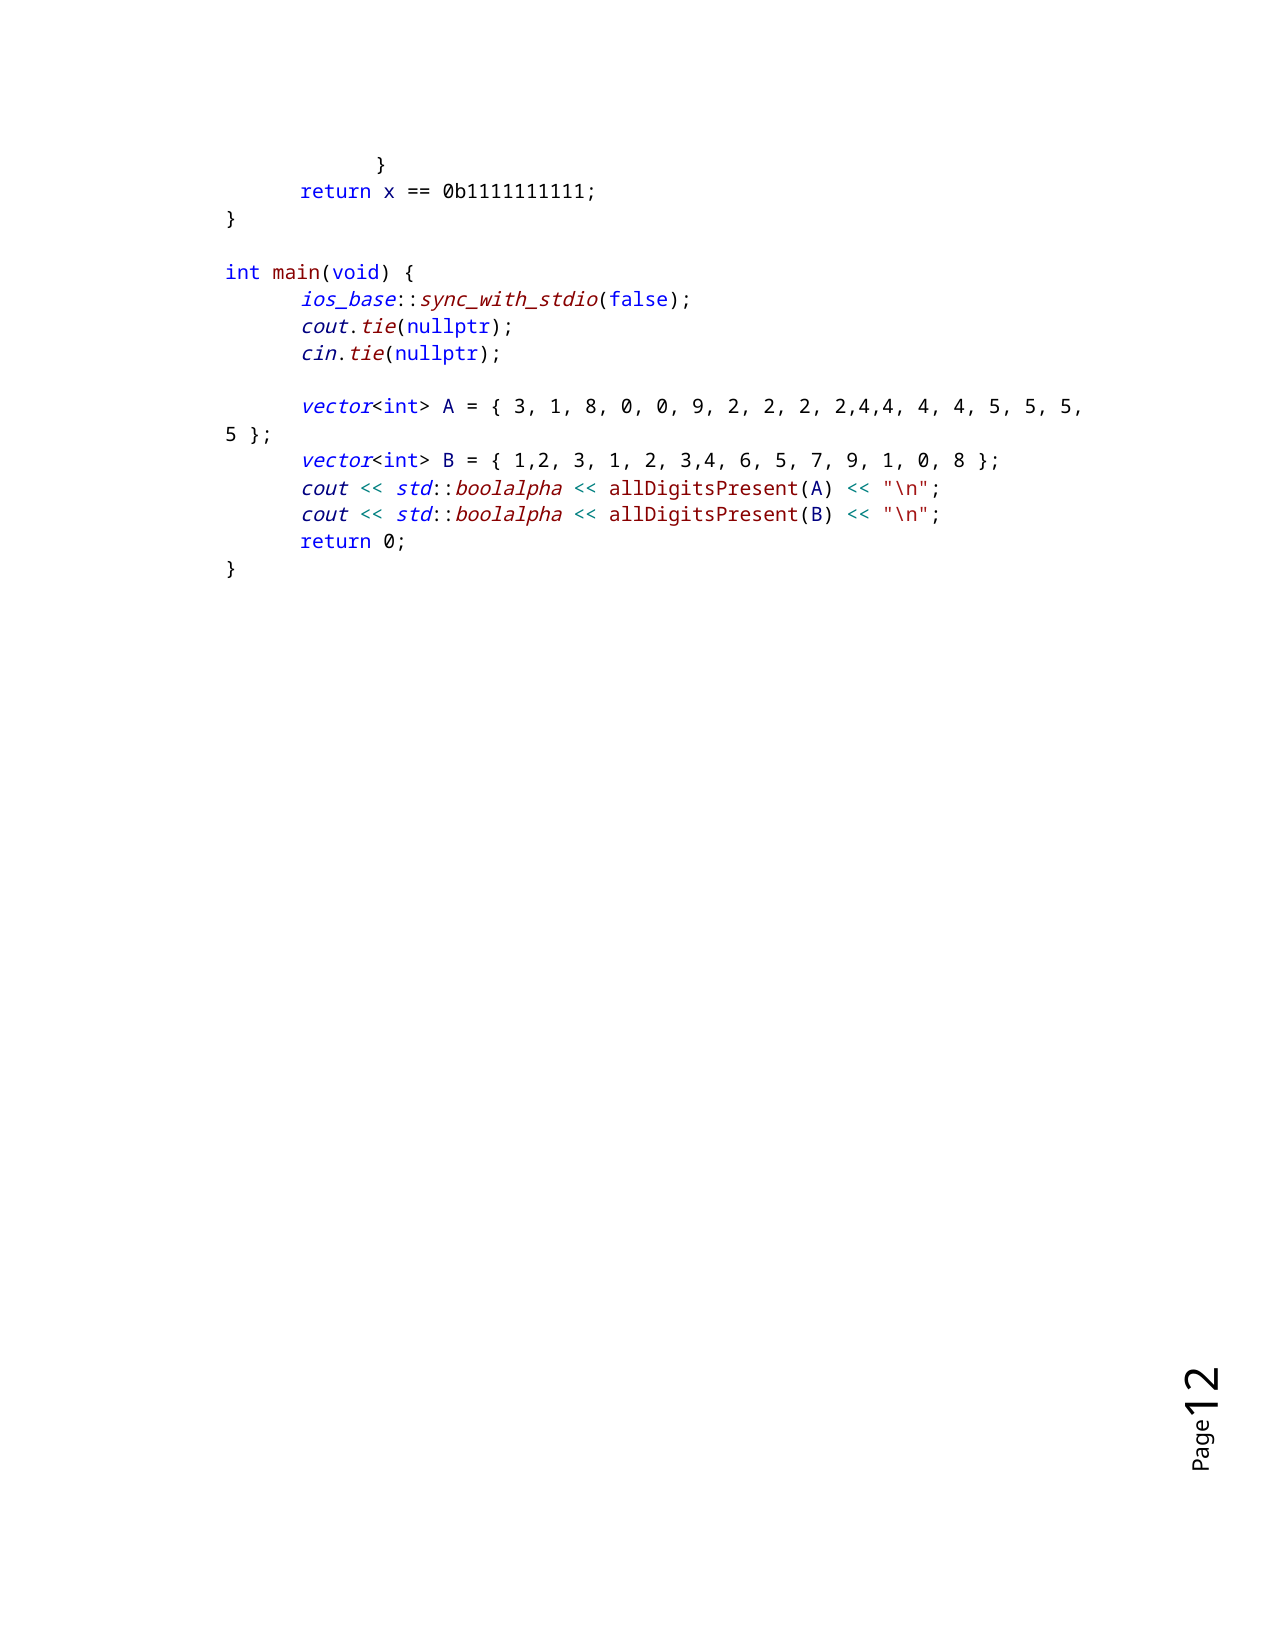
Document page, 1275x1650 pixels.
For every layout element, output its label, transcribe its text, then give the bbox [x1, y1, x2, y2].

text cout << std::boolalpha << allDigitsPresent(B) << "\n"; [225, 501, 1125, 528]
text } [225, 555, 1125, 582]
text vector<int> B = { 1,2, 3, 1, 2, 3,4, 6, 5, 7, 9, 1, 0, 8 }; [225, 447, 1125, 474]
text return 0; [225, 528, 1125, 555]
text ios_base::sync_with_stdio(false); [225, 285, 1125, 312]
text cin.tie(nullptr); [225, 339, 1125, 366]
text } [225, 204, 1125, 231]
text cout << std::boolalpha << allDigitsPresent(A) << "\n"; [225, 474, 1125, 501]
text int main(void) { [225, 258, 1125, 285]
text cout.tie(nullptr); [225, 312, 1125, 339]
text } [225, 150, 1125, 177]
text vector<int> A = { 3, 1, 8, 0, 0, 9, 2, 2, 2, 2,4,4, 4, 4, 5, 5, 5, 5 }; [225, 393, 1125, 447]
text return x == 0b1111111111; [225, 177, 1125, 204]
